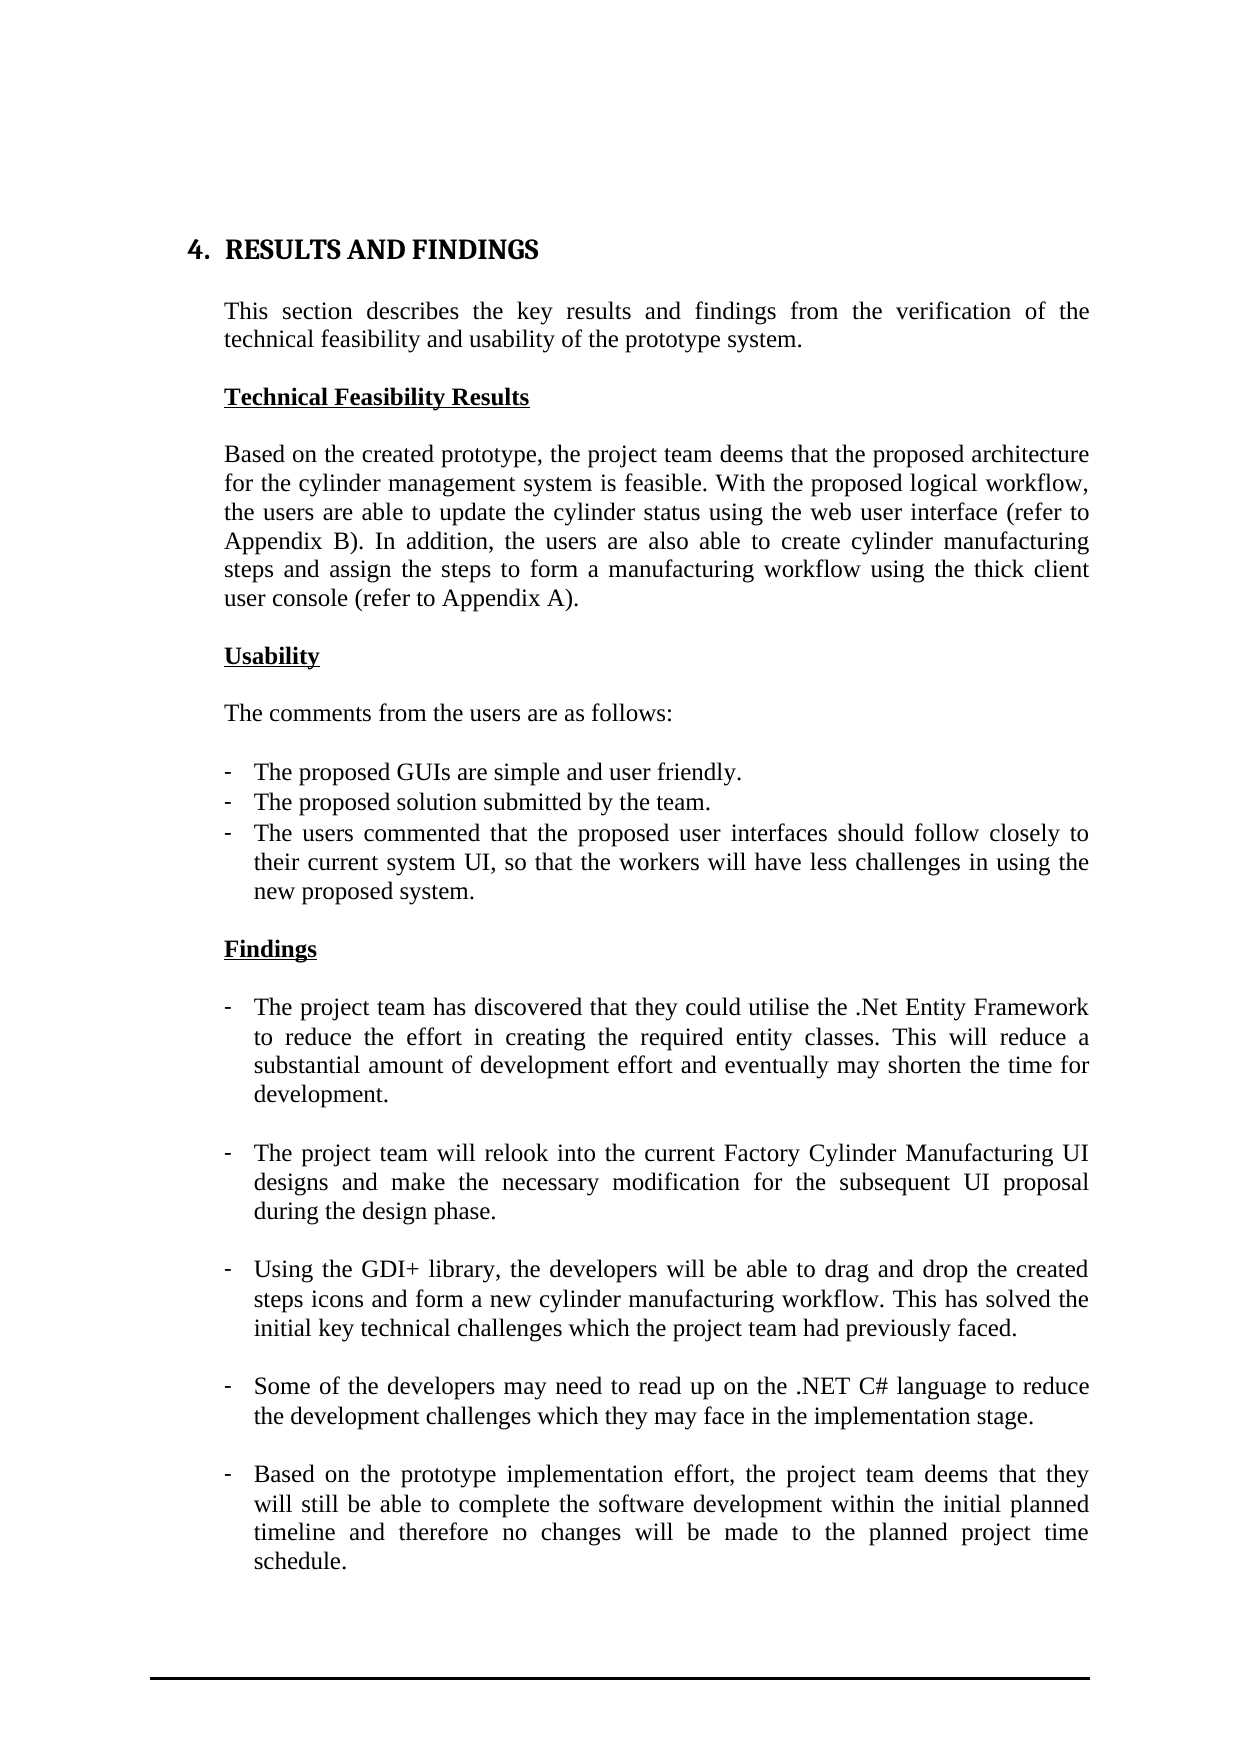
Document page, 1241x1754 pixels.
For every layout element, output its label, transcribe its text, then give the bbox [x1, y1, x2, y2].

list The users commented that the proposed user interfaces should follow closely to their current system UI, so that the workers will have less challenges in using the new proposed system. [224, 817, 1090, 905]
text This section describes the key results and findings from the verification of the technical feasibility and usability of the prototype system. [224, 296, 1090, 353]
text Usability [224, 641, 1090, 669]
text The comments from the users are as follows: [224, 698, 1090, 727]
list The project team will relook into the current Factory Cylinder Manufacturing UI designs and make the necessary modification for the subsequent UI proposal during the design phase. [224, 1137, 1090, 1225]
list Using the GDI+ library, the developers will be able to drag and drop the created steps icons and form a new cylinder manufacturing workflow. This has solved the initial key technical challenges which the project team had previously faced. [224, 1253, 1090, 1341]
text Technical Feasibility Results [224, 382, 1090, 411]
subtitle RESULTS AND FINDINGS [187, 233, 1090, 267]
list Based on the prototype implementation effort, the project team deems that they will still be able to complete the software development within the initial planned timeline and therefore no changes will be made to the planned project time schedule. [224, 1458, 1090, 1575]
text Based on the created prototype, the project team deems that the proposed architecture for the cylinder management system is feasible. With the proposed logical workflow, the users are able to update the cylinder status using the web user interface (refer to Appendix B). In addition, the users are also able to create cylinder manufacturing steps and assign the steps to form a manufacturing workflow using the thick client user console (refer to Appendix A). [224, 439, 1090, 612]
list Some of the developers may need to read up on the .NET C# language to reduce the development challenges which they may face in the implementation stage. [224, 1370, 1090, 1429]
text Findings [224, 934, 1090, 962]
list The proposed solution submitted by the team. [224, 786, 1090, 817]
list The proposed GUIs are simple and user friendly. [224, 756, 1090, 786]
list The project team has discovered that they could utilise the .Net Entity Framework to reduce the effort in creating the required entity classes. This will reduce a substantial amount of development effort and eventually may shorten the time for development. [224, 991, 1090, 1108]
